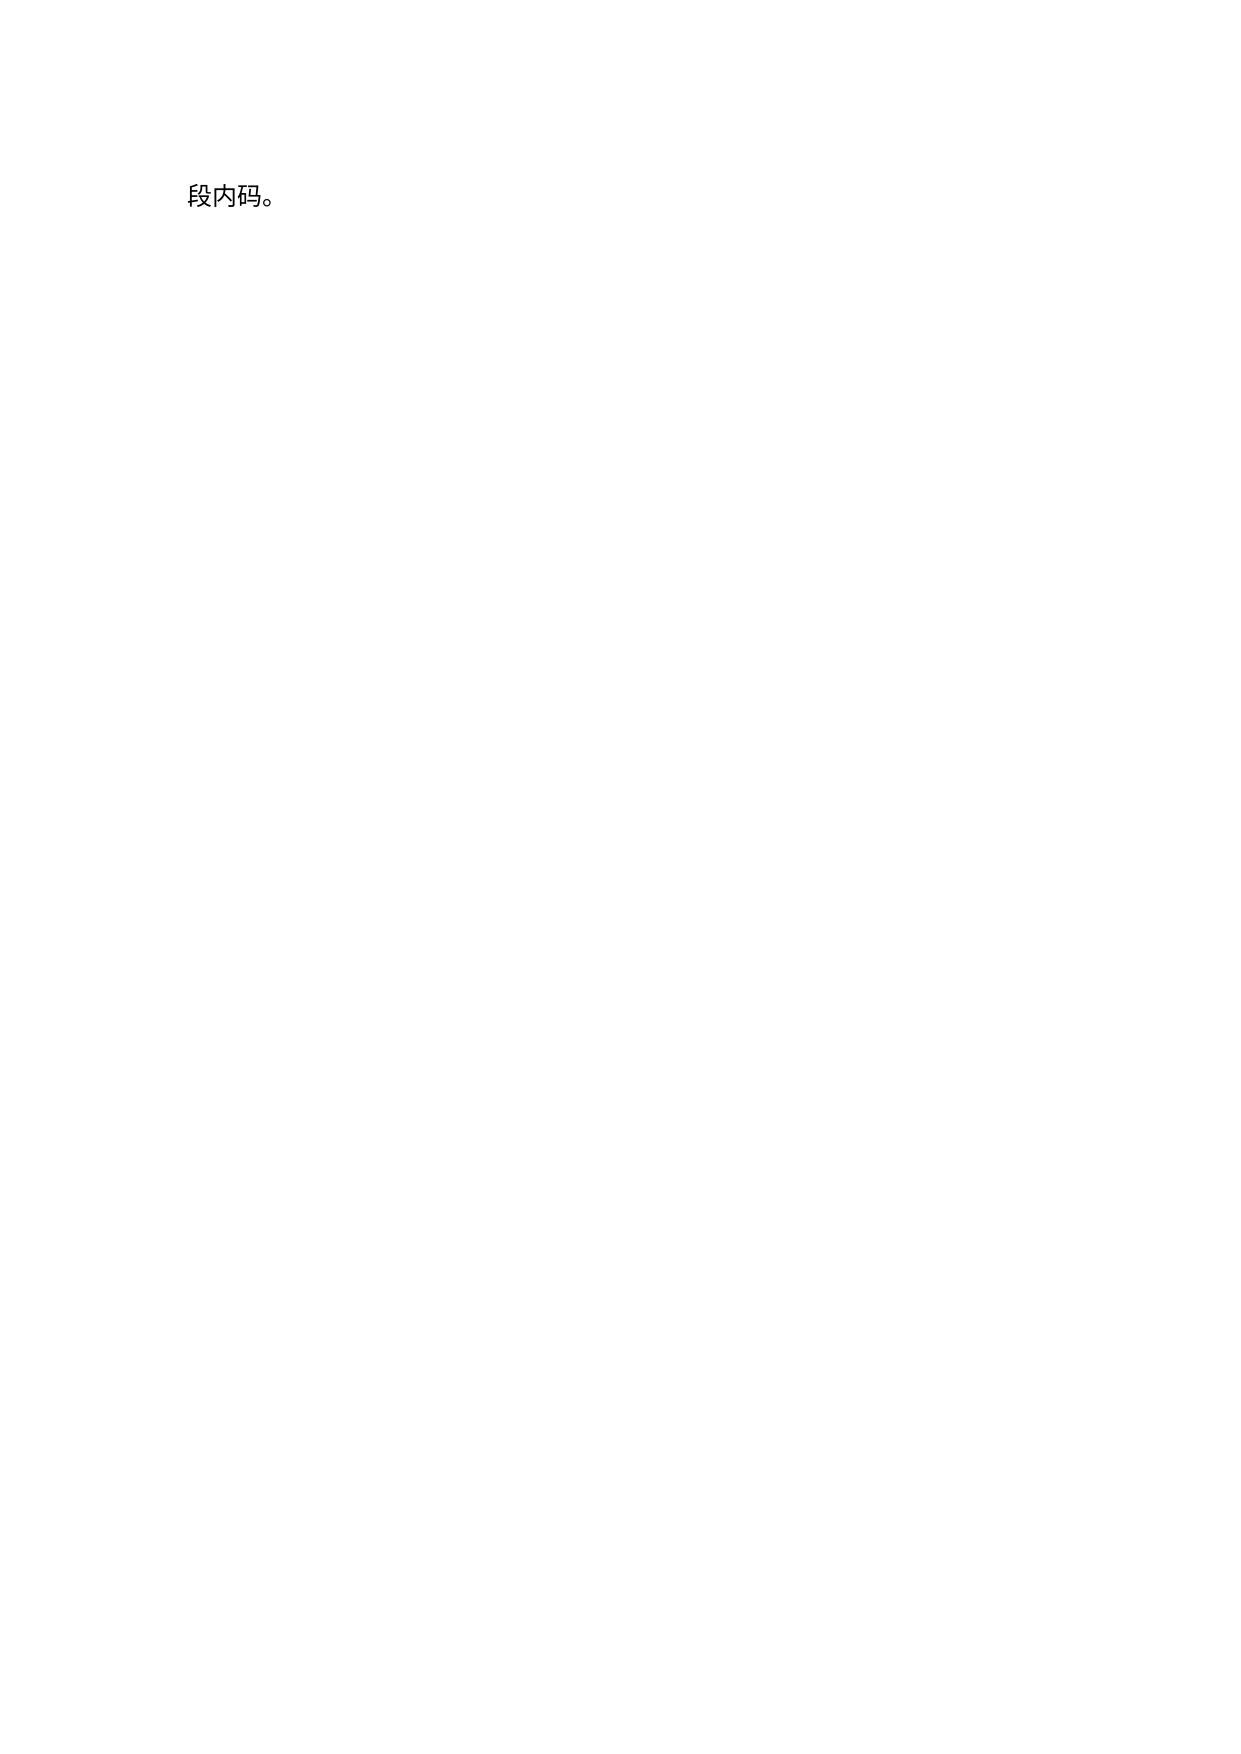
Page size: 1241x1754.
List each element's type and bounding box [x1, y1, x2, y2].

list [187, 162, 1053, 227]
